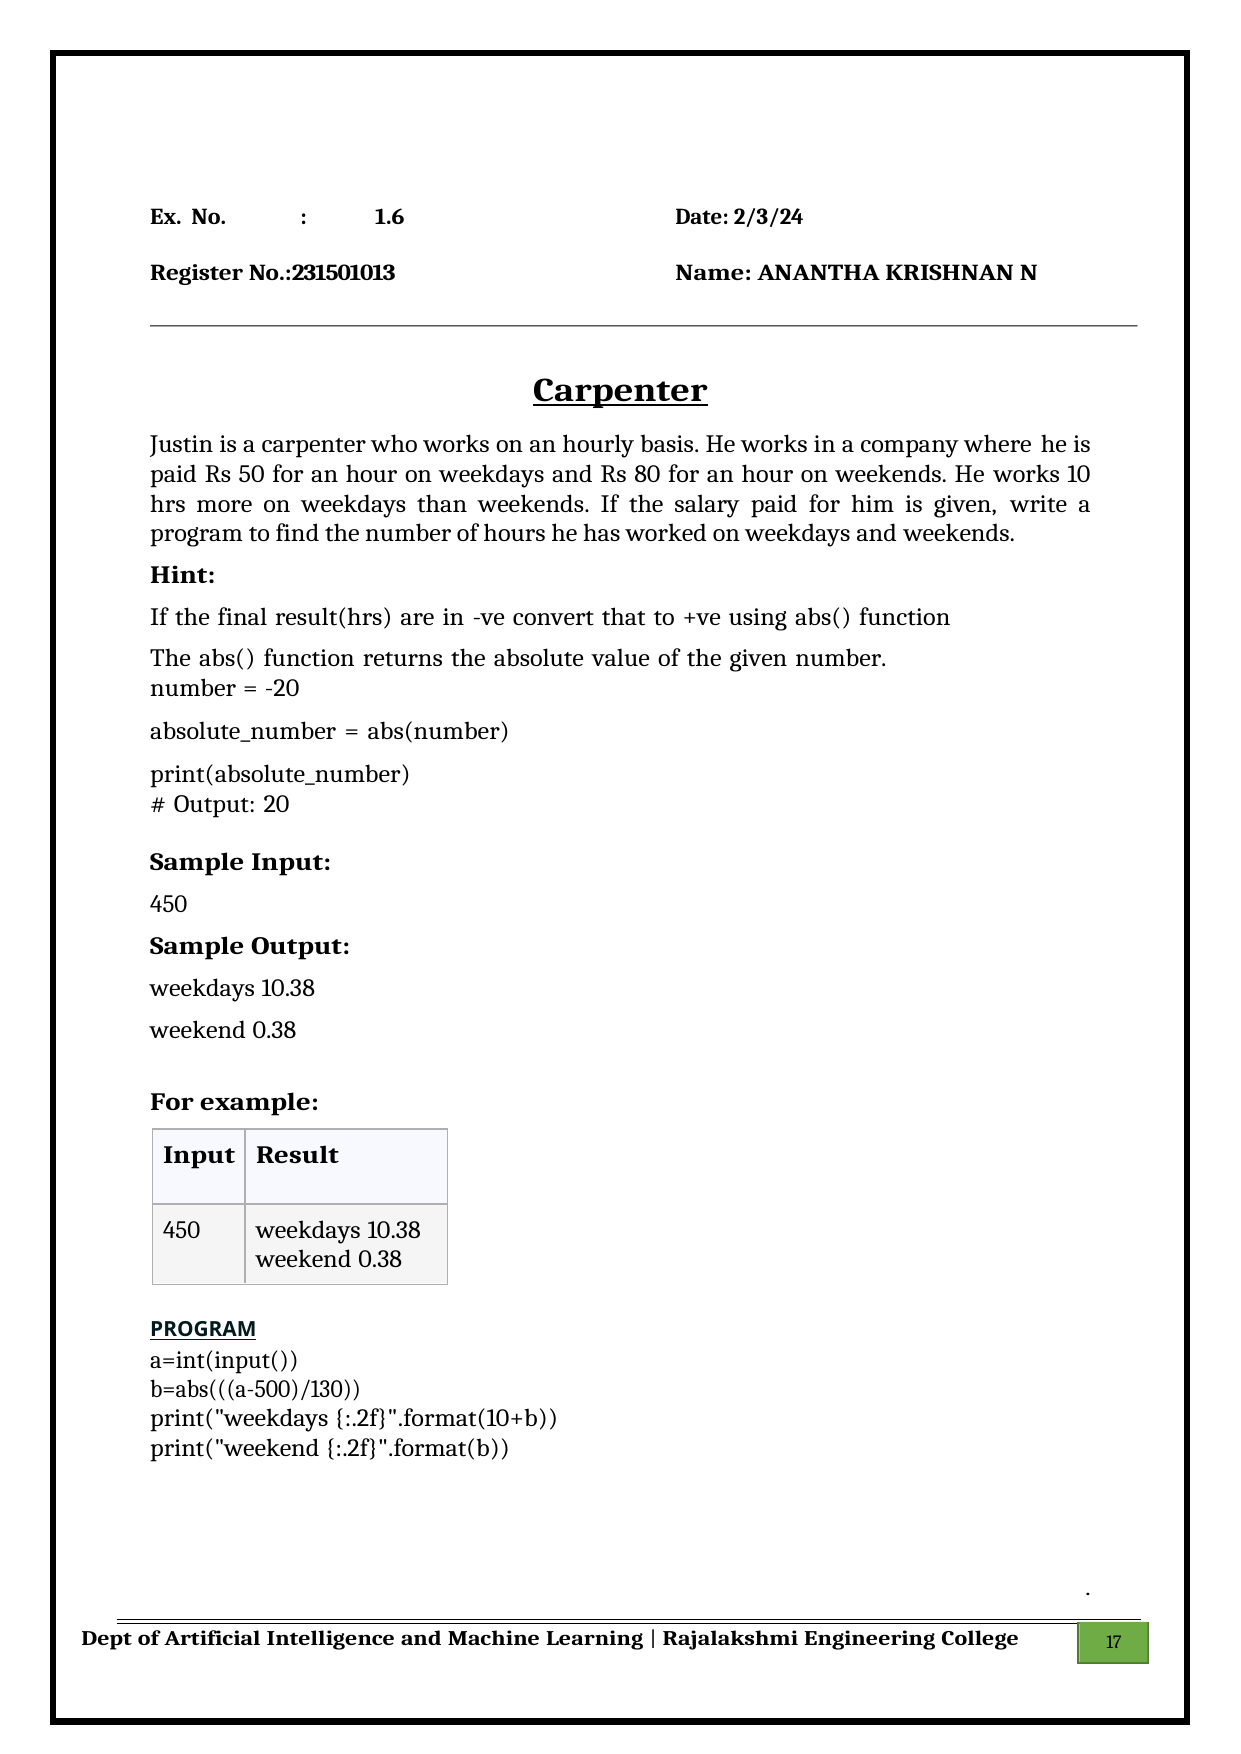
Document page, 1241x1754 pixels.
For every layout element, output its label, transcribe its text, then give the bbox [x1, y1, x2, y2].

subtitle Carpenter [204, 371, 1036, 410]
subtitle Sample Input: [150, 848, 1138, 877]
text Hint: [150, 561, 1138, 589]
text a=int(input()) b=abs(((a-500)/130)) [150, 1346, 381, 1403]
text Ex. No. : 1.6 Date: 2/3/24 [150, 203, 1138, 230]
text print("weekend {:.2f}".format(b)) [150, 1434, 1138, 1462]
text # Output: 20 [150, 791, 1138, 818]
text weekdays 10.38 [150, 974, 1138, 1003]
table_header Result [246, 1130, 447, 1203]
text PROGRAM [150, 1314, 1138, 1343]
subtitle For example: [150, 1087, 1138, 1116]
subtitle Sample Output: [150, 932, 1138, 961]
text If the final result(hrs) are in -ve convert that to +ve using abs() function [150, 602, 1138, 631]
text absolute_number = abs(number) print(absolute_number) [150, 706, 530, 791]
table_header Input [153, 1130, 244, 1203]
table_cell weekdays 10.38 weekend 0.38 [246, 1205, 447, 1283]
text Register No.:231501013 Name: ANANTHA KRISHNAN N [150, 259, 1138, 286]
text print("weekdays {:.2f}".format(10+b)) [150, 1404, 1138, 1433]
text 450 [150, 890, 1138, 919]
text Justin is a carpenter who works on an hourly basis. He works in a company where he is paid Rs 50 for an hour on weekdays and Rs 80 for an hour on weekends. He works 10 hrs more on weekdays than weekends. If the salary paid for him is given, write a program to find the number of hours he has worked on weekdays and weekends. [150, 430, 1091, 548]
table_cell 450 [153, 1205, 244, 1283]
text weekend 0.38 [150, 1016, 1138, 1045]
text The abs() function returns the absolute value of the given number. number = -20 [150, 644, 918, 703]
